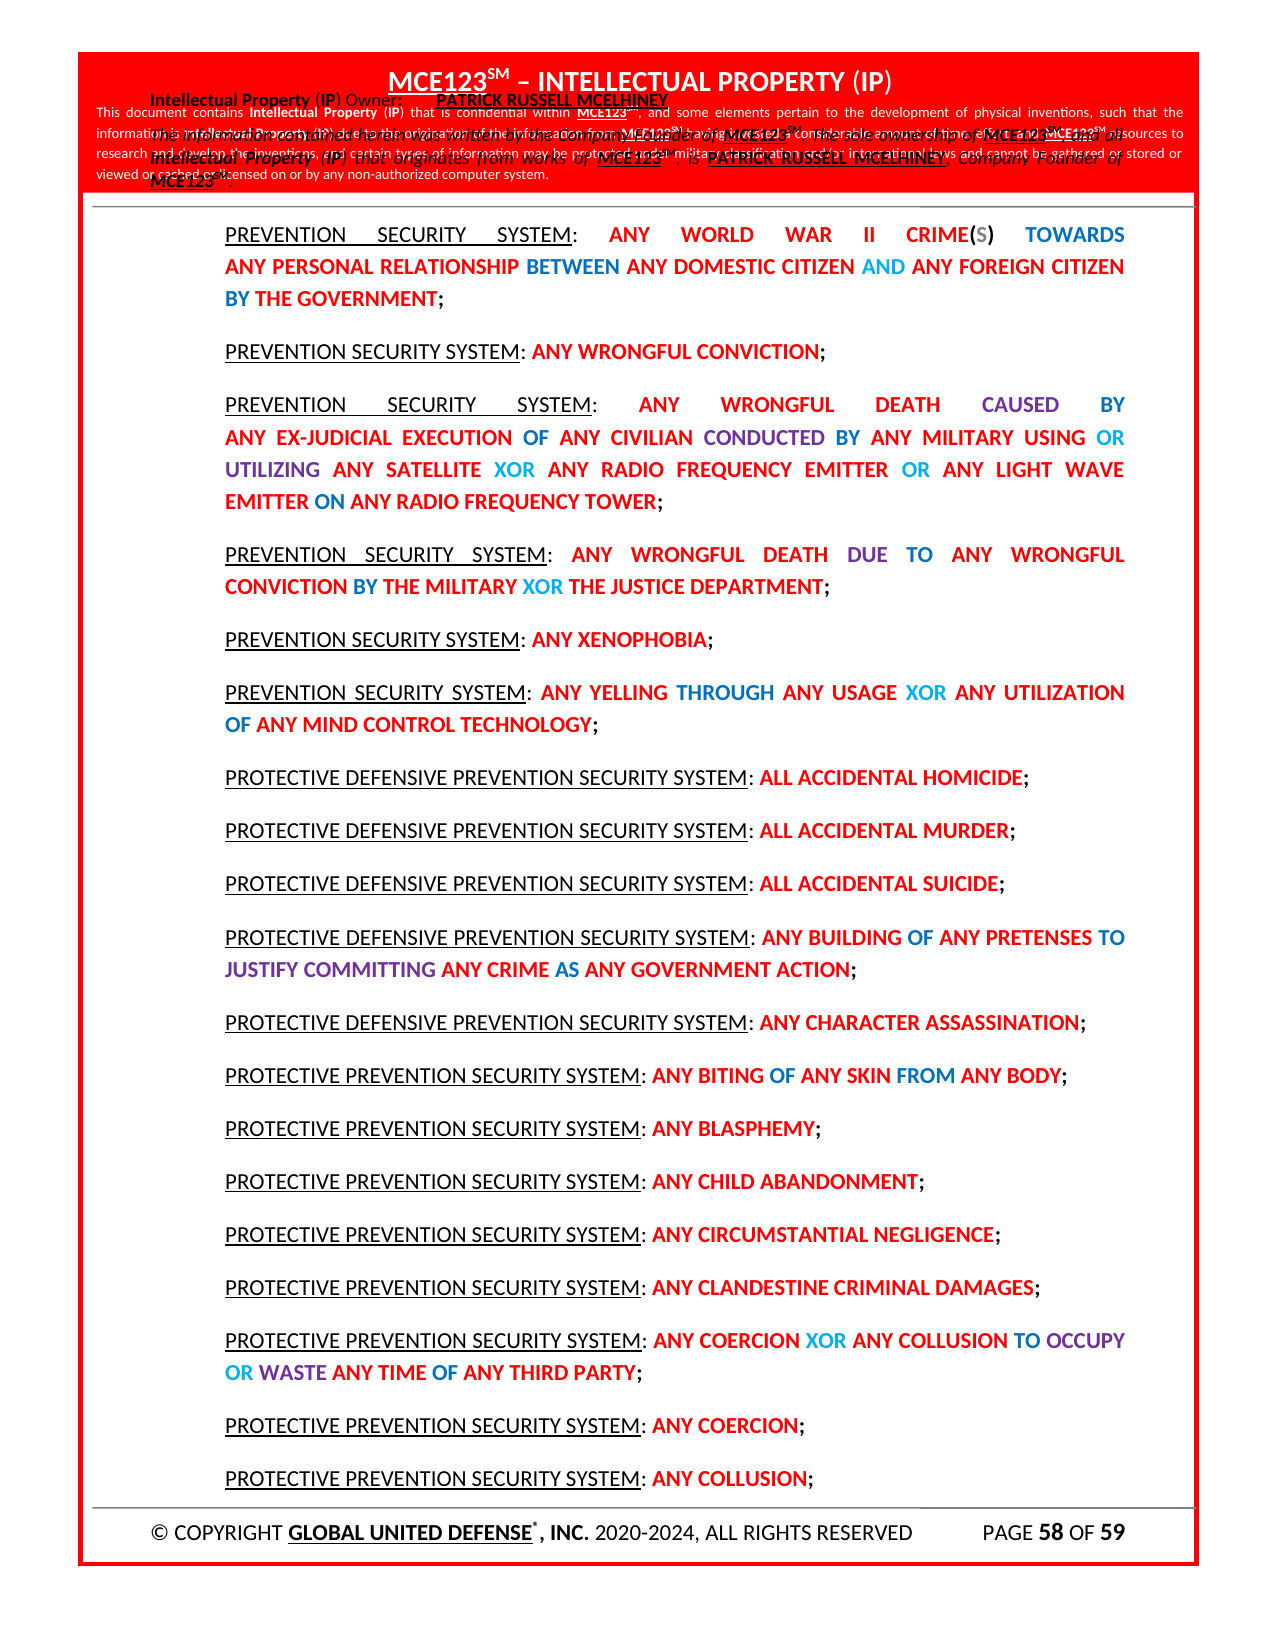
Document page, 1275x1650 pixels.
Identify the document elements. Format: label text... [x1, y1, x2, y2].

text PREVENTION SECURITY SYSTEM: ANY WRONGFUL CONVICTION; [225, 337, 1125, 366]
text PREVENTION SECURITY SYSTEM: ANY XENOPHOBIA; [225, 625, 1125, 653]
text PREVENTION SECURITY SYSTEM: ANY WORLD WAR II CRIME(S) TOWARDS ANY PERSONAL RELATIONSHIP BETWEEN ANY DOMESTIC CITIZEN AND ANY FOREIGN CITIZEN BY THE GOVERNMENT; [225, 220, 1125, 312]
text PROTECTIVE PREVENTION SECURITY SYSTEM: ANY BLASPHEMY; [225, 1114, 1125, 1142]
text PROTECTIVE PREVENTION SECURITY SYSTEM: ANY CIRCUMSTANTIAL NEGLIGENCE; [225, 1220, 1125, 1248]
text PROTECTIVE PREVENTION SECURITY SYSTEM: ANY COLLUSION; [225, 1464, 1125, 1492]
text PROTECTIVE PREVENTION SECURITY SYSTEM: ANY COERCION XOR ANY COLLUSION TO OCCUPY OR WASTE ANY TIME OF ANY THIRD PARTY; [225, 1326, 1125, 1386]
text PROTECTIVE DEFENSIVE PREVENTION SECURITY SYSTEM: ANY CHARACTER ASSASSINATION; [225, 1008, 1125, 1036]
text PROTECTIVE DEFENSIVE PREVENTION SECURITY SYSTEM: ANY BUILDING OF ANY PRETENSES TO JUSTIFY COMMITTING ANY CRIME AS ANY GOVERNMENT ACTION; [225, 923, 1125, 983]
text PREVENTION SECURITY SYSTEM: ANY WRONGFUL DEATH CAUSED BY ANY EX-JUDICIAL EXECUTION OF ANY CIVILIAN CONDUCTED BY ANY MILITARY USING OR UTILIZING ANY SATELLITE XOR ANY RADIO FREQUENCY EMITTER OR ANY LIGHT WAVE EMITTER ON ANY RADIO FREQUENCY TOWER; [225, 391, 1125, 515]
text PROTECTIVE PREVENTION SECURITY SYSTEM: ANY BITING OF ANY SKIN FROM ANY BODY; [225, 1061, 1125, 1089]
text PROTECTIVE DEFENSIVE PREVENTION SECURITY SYSTEM: ALL ACCIDENTAL SUICIDE; [225, 869, 1125, 898]
text PROTECTIVE DEFENSIVE PREVENTION SECURITY SYSTEM: ALL ACCIDENTAL HOMICIDE; [225, 763, 1125, 792]
text PREVENTION SECURITY SYSTEM: ANY YELLING THROUGH ANY USAGE XOR ANY UTILIZATION OF ANY MIND CONTROL TECHNOLOGY; [225, 678, 1125, 738]
text PROTECTIVE PREVENTION SECURITY SYSTEM: ANY COERCION; [225, 1411, 1125, 1439]
text PROTECTIVE PREVENTION SECURITY SYSTEM: ANY CLANDESTINE CRIMINAL DAMAGES; [225, 1273, 1125, 1301]
text PREVENTION SECURITY SYSTEM: ANY WRONGFUL DEATH DUE TO ANY WRONGFUL CONVICTION BY THE MILITARY XOR THE JUSTICE DEPARTMENT; [225, 540, 1125, 600]
text PROTECTIVE DEFENSIVE PREVENTION SECURITY SYSTEM: ALL ACCIDENTAL MURDER; [225, 817, 1125, 844]
text PROTECTIVE PREVENTION SECURITY SYSTEM: ANY CHILD ABANDONMENT; [225, 1167, 1125, 1195]
